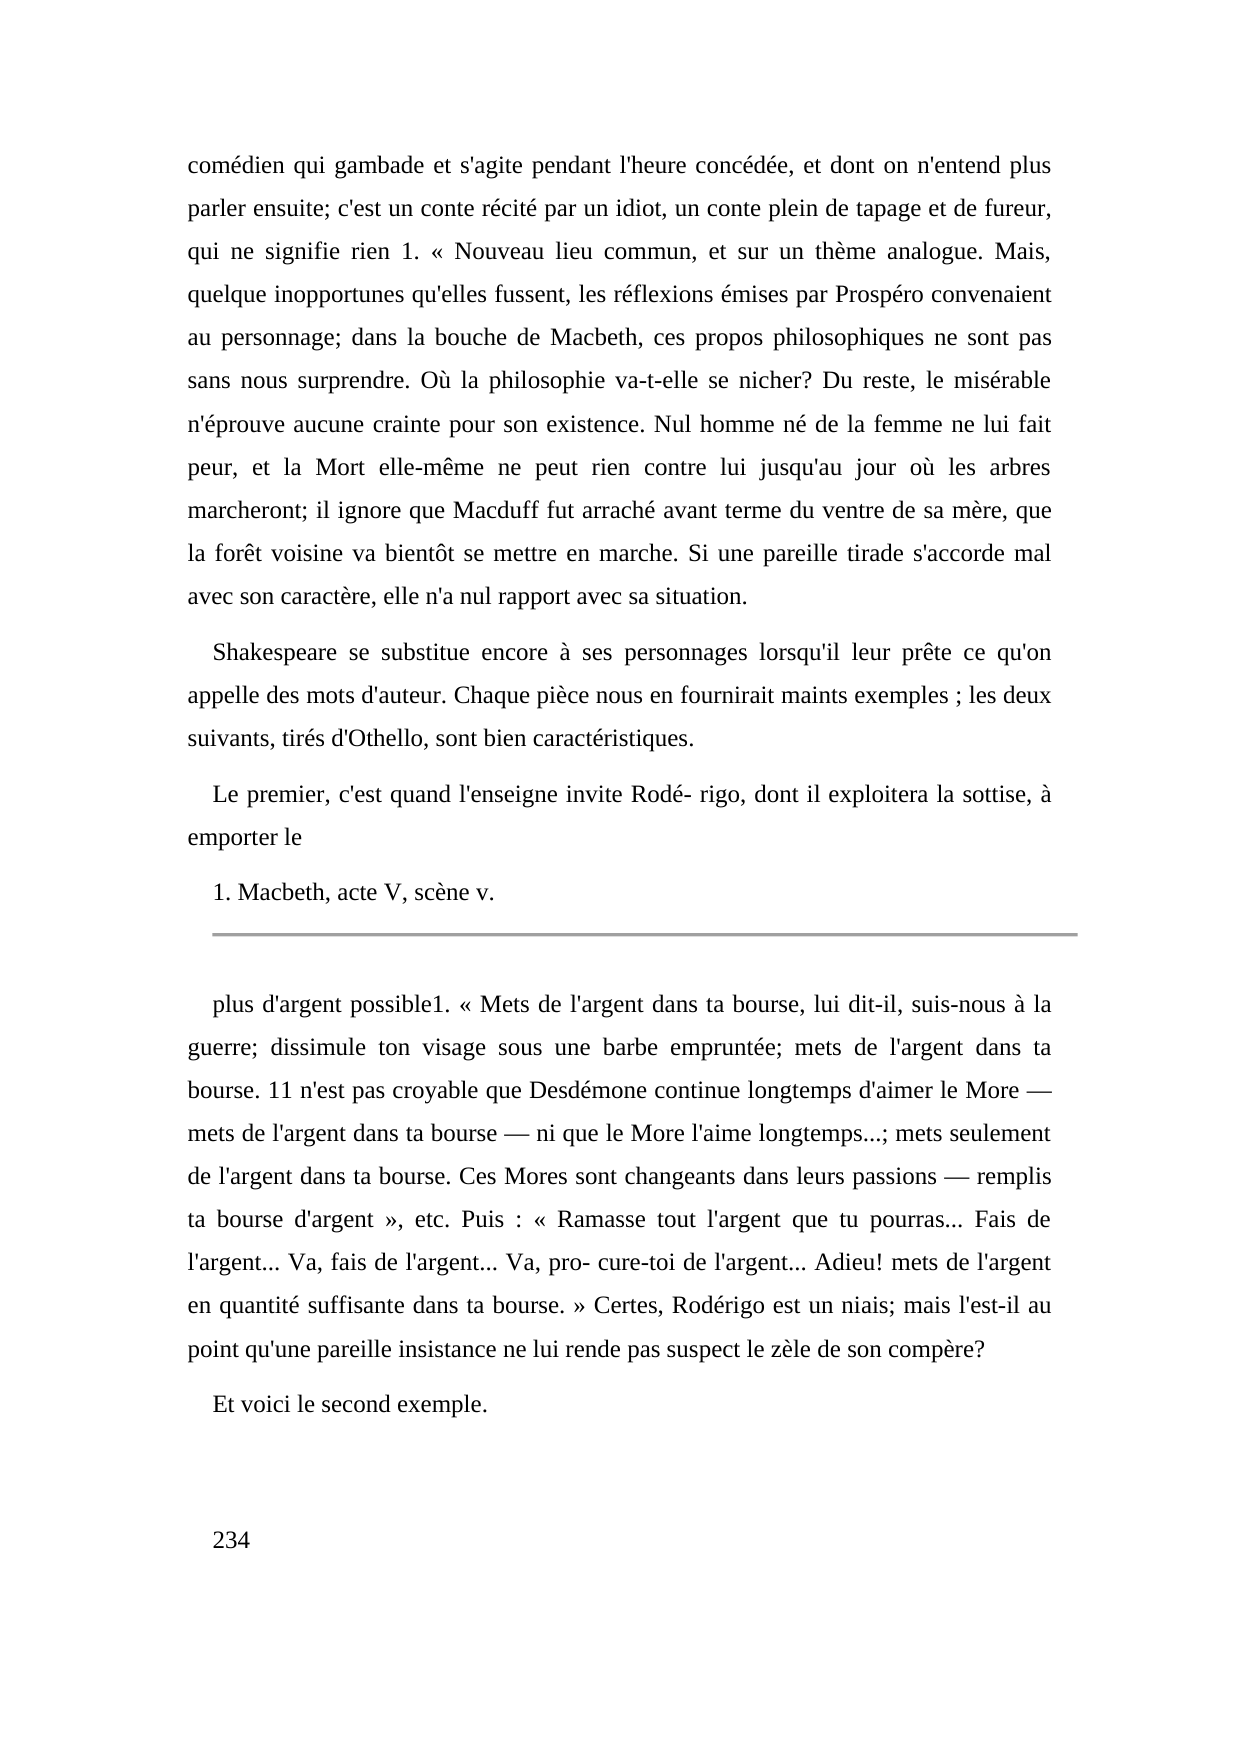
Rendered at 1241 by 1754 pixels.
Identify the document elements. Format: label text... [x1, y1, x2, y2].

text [187, 150, 1053, 610]
text Le premier, c'est quand l'enseigne invite Rodé- rigo, dont il exploitera la sottise, à emporter le [187, 779, 1053, 851]
text Shakespeare se substitue encore à ses personnages lorsqu'il leur prête ce qu'on appelle des mots d'auteur. Chaque pièce nous en fournirait maints exemples ; les deux suivants, tirés d'Othello, sont bien caractéristiques. [187, 637, 1053, 752]
text 1. Macbeth, acte V, scène v. [187, 877, 1053, 906]
text Et voici le second exemple. [187, 1389, 1053, 1418]
text plus d'argent possible1. « Mets de l'argent dans ta bourse, lui dit-il, suis-nous à la guerre; dissimule ton visage sous une barbe empruntée; mets de l'argent dans ta bourse. 11 n'est pas croyable que Desdémone continue longtemps d'aimer le More — mets de l'argent dans ta bourse — ni que le More l'aime longtemps...; mets seulement de l'argent dans ta bourse. Ces Mores sont changeants dans leurs passions — remplis ta bourse d'argent », etc. Puis : « Ramasse tout l'argent que tu pourras... Fais de l'argent... Va, fais de l'argent... Va, pro- cure-toi de l'argent... Adieu! mets de l'argent en quantité suffisante dans ta bourse. » Certes, Rodérigo est un niais; mais l'est-il au point qu'une pareille insistance ne lui rende pas suspect le zèle de son compère? [187, 989, 1053, 1362]
